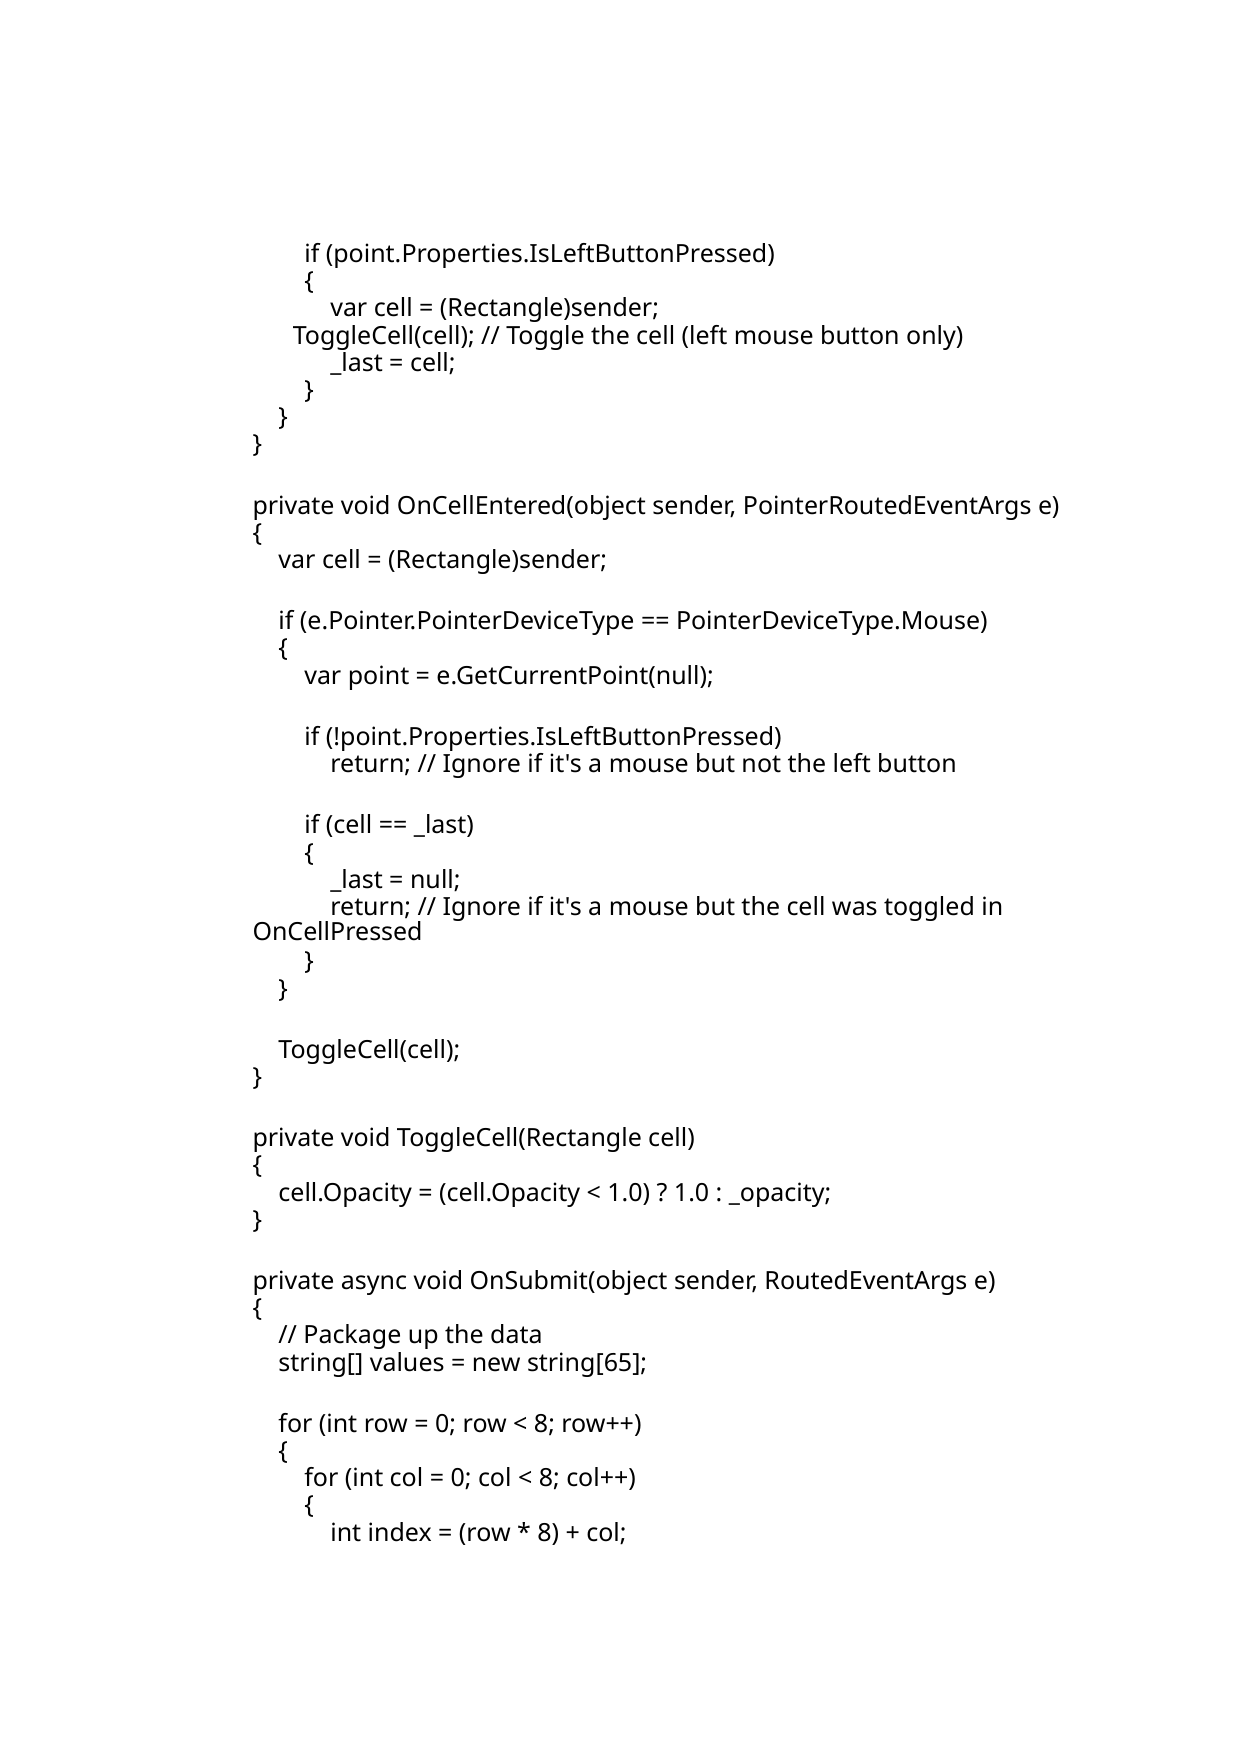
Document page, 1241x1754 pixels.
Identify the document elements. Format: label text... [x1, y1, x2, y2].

text } [252, 1207, 1063, 1234]
text { [252, 1295, 1063, 1322]
text { [252, 1152, 1063, 1179]
text string[] values = new string[65]; [252, 1349, 1063, 1377]
text return; // Ignore if it's a mouse but the cell was toggled in OnCellPressed [252, 894, 1063, 948]
text } [252, 404, 1063, 431]
text // Package up the data [252, 1322, 1063, 1349]
text int index = (row * 8) + col; [252, 1519, 1063, 1547]
text var cell = (Rectangle)sender; [252, 547, 1063, 574]
text cell.Opacity = (cell.Opacity < 1.0) ? 1.0 : _opacity; [252, 1179, 1063, 1207]
text } [252, 948, 1063, 975]
text ToggleCell(cell); [252, 1037, 1063, 1064]
text { [252, 268, 1063, 295]
text _last = cell; [252, 349, 1063, 377]
text private void OnCellEntered(object sender, PointerRoutedEventArgs e) [252, 492, 1063, 519]
text if (e.Pointer.PointerDeviceType == PointerDeviceType.Mouse) [252, 608, 1063, 635]
text { [252, 1438, 1063, 1465]
text } [252, 975, 1063, 1002]
text } [252, 431, 1063, 458]
text var point = e.GetCurrentPoint(null); [252, 662, 1063, 689]
text return; // Ignore if it's a mouse but not the left button [252, 751, 1063, 778]
text { [252, 635, 1063, 662]
text for (int row = 0; row < 8; row++) [252, 1411, 1063, 1438]
text for (int col = 0; col < 8; col++) [252, 1465, 1063, 1492]
text if (!point.Properties.IsLeftButtonPressed) [252, 724, 1063, 751]
text private void ToggleCell(Rectangle cell) [252, 1125, 1063, 1152]
text { [252, 839, 1063, 866]
text _last = null; [252, 866, 1063, 894]
text { [252, 519, 1063, 547]
text if (cell == _last) [252, 812, 1063, 839]
text } [252, 377, 1063, 404]
text if (point.Properties.IsLeftButtonPressed) [252, 241, 1063, 268]
text private async void OnSubmit(object sender, RoutedEventArgs e) [252, 1268, 1063, 1295]
text } [252, 1064, 1063, 1091]
text ToggleCell(cell); // Toggle the cell (left mouse button only) [215, 322, 1063, 349]
text { [252, 1492, 1063, 1519]
text var cell = (Rectangle)sender; [252, 295, 1063, 322]
